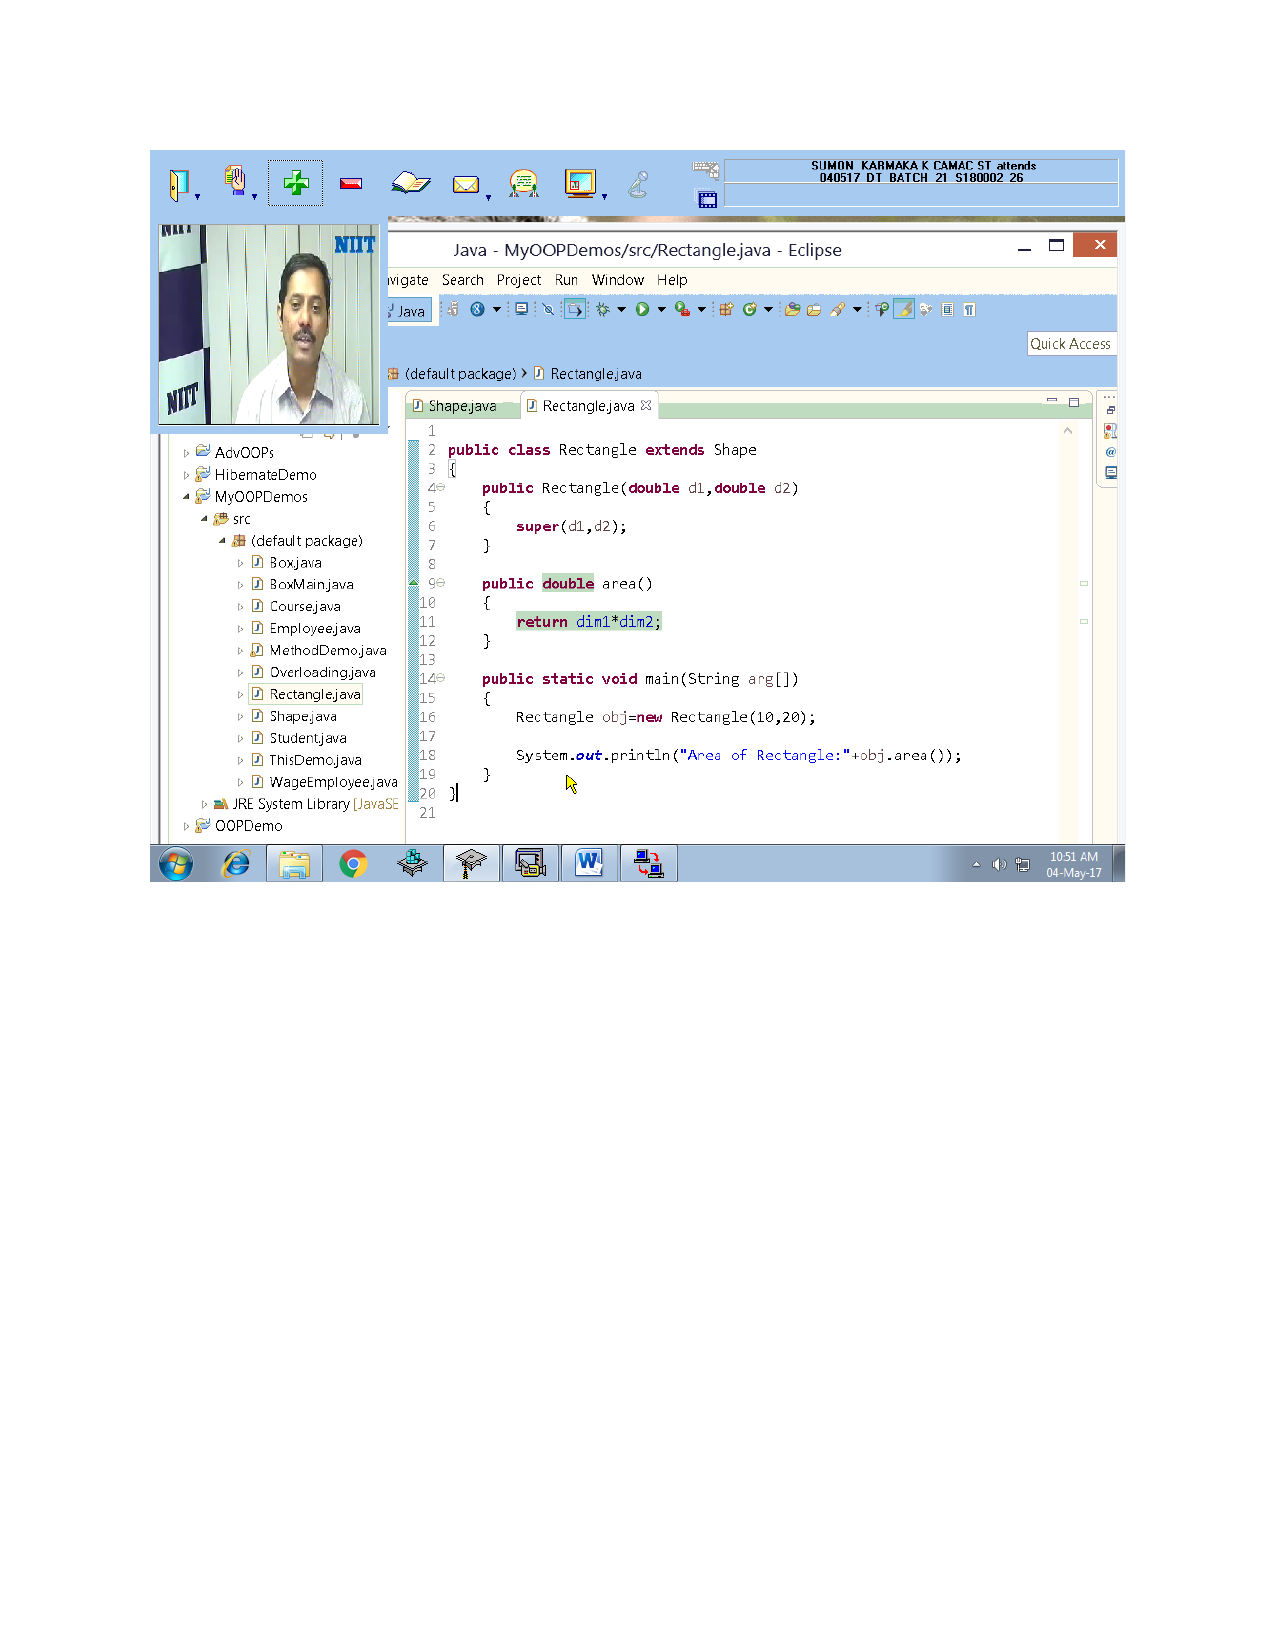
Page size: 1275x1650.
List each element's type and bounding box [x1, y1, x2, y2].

picture [150, 150, 1125, 882]
